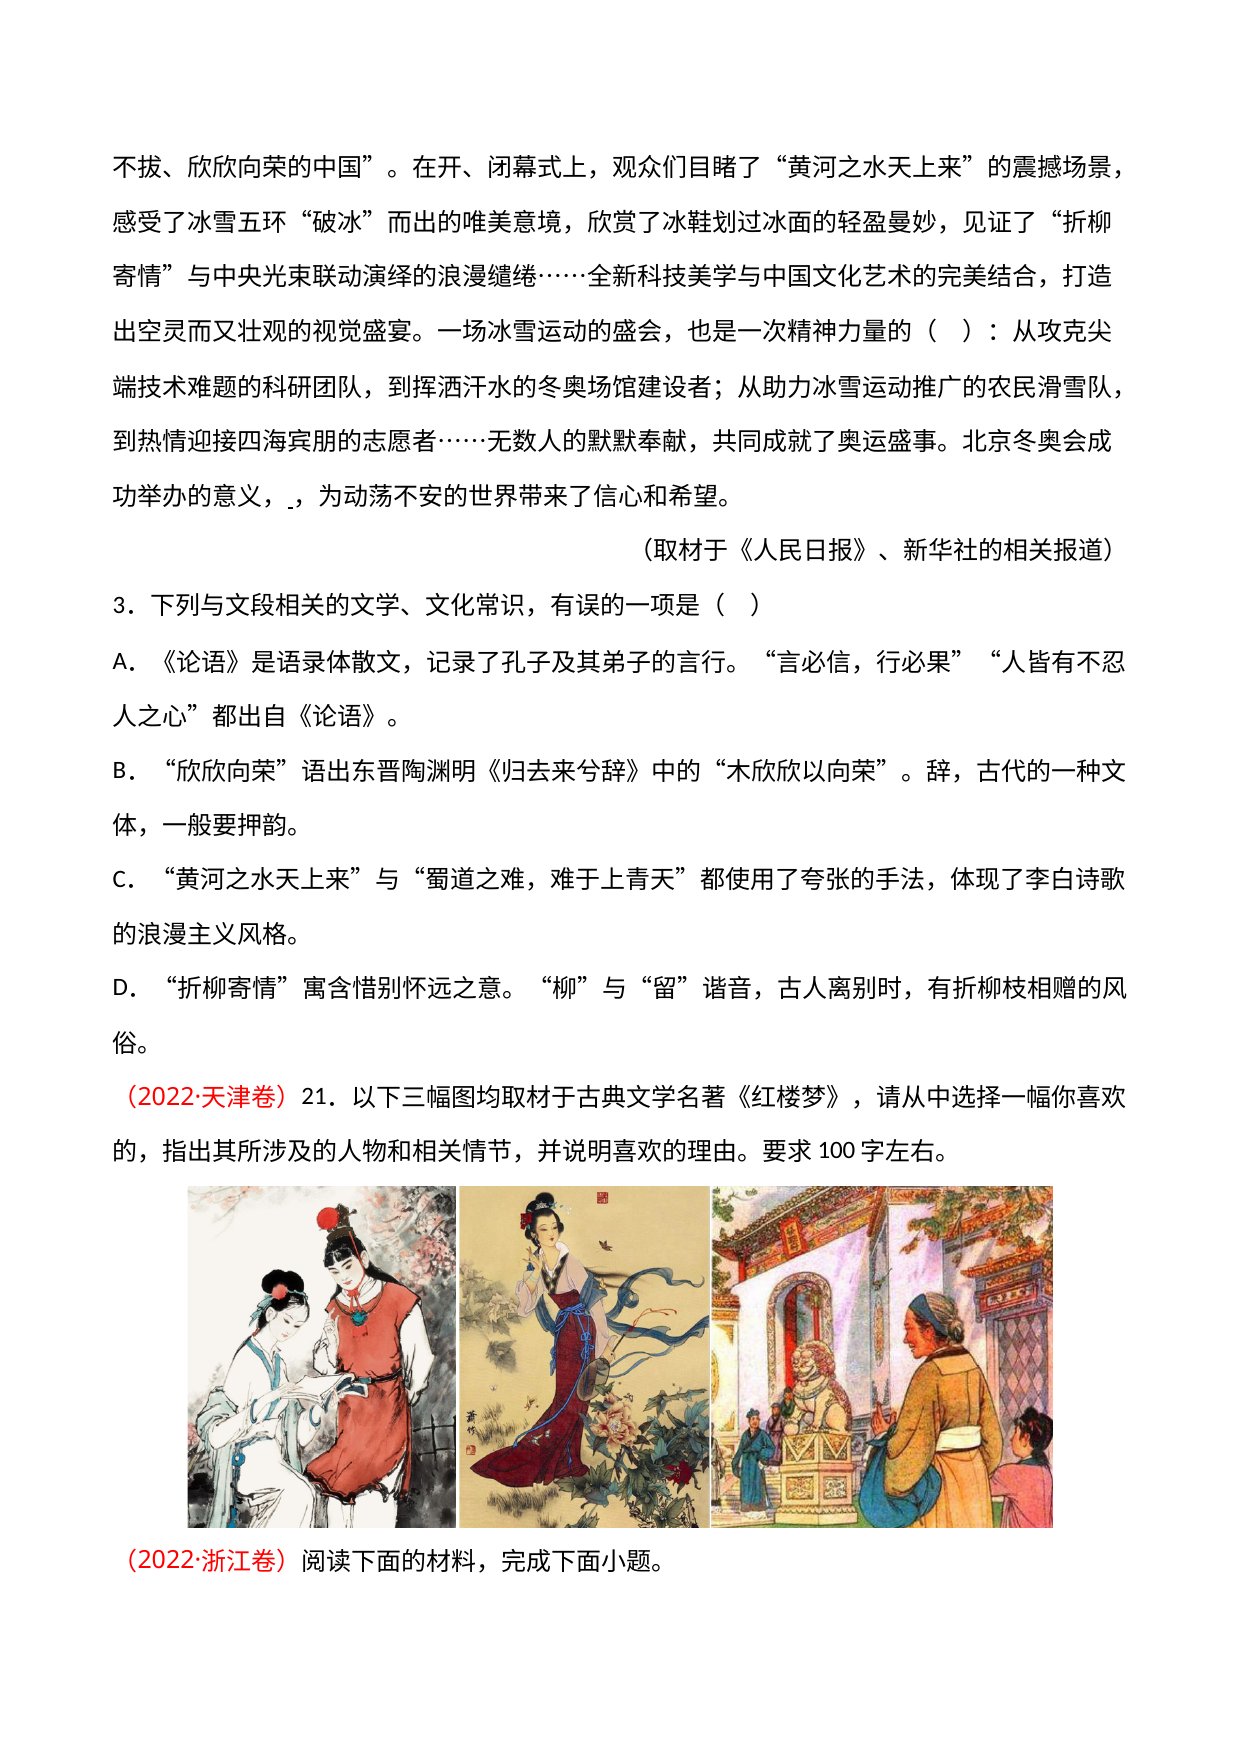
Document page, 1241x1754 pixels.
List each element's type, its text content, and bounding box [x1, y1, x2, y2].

text A．《论语》是语录体散文，记录了孔子及其弟子的言行。“言必信，行必果”“人皆有不忍人之心”都出自《论语》。 [112, 642, 1128, 733]
text D．“折柳寄情”寓含惜别怀远之意。“柳”与“留”谐音，古人离别时，有折柳枝相赠的风俗。 [112, 969, 1128, 1059]
text （取材于《人民日报》、新华社的相关报道） [112, 530, 1128, 567]
text （2022·天津卷）21．以下三幅图均取材于古典文学名著《红楼梦》，请从中选择一幅你喜欢的，指出其所涉及的人物和相关情节，并说明喜欢的理由。要求100字左右。 [112, 1077, 1128, 1168]
text （2022·浙江卷）阅读下面的材料，完成下面小题。 [112, 1541, 1128, 1577]
text 3．下列与文段相关的文学、文化常识，有误的一项是（ ） [112, 585, 1128, 623]
text C．“黄河之水天上来”与“蜀道之难，难于上青天”都使用了夸张的手法，体现了李白诗歌的浪漫主义风格。 [112, 860, 1128, 951]
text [112, 148, 1128, 512]
text B．“欣欣向荣”语出东晋陶渊明《归去来兮辞》中的“木欣欣以向荣”。辞，古代的一种文体，一般要押韵。 [112, 751, 1128, 842]
picture [187, 1186, 1053, 1528]
